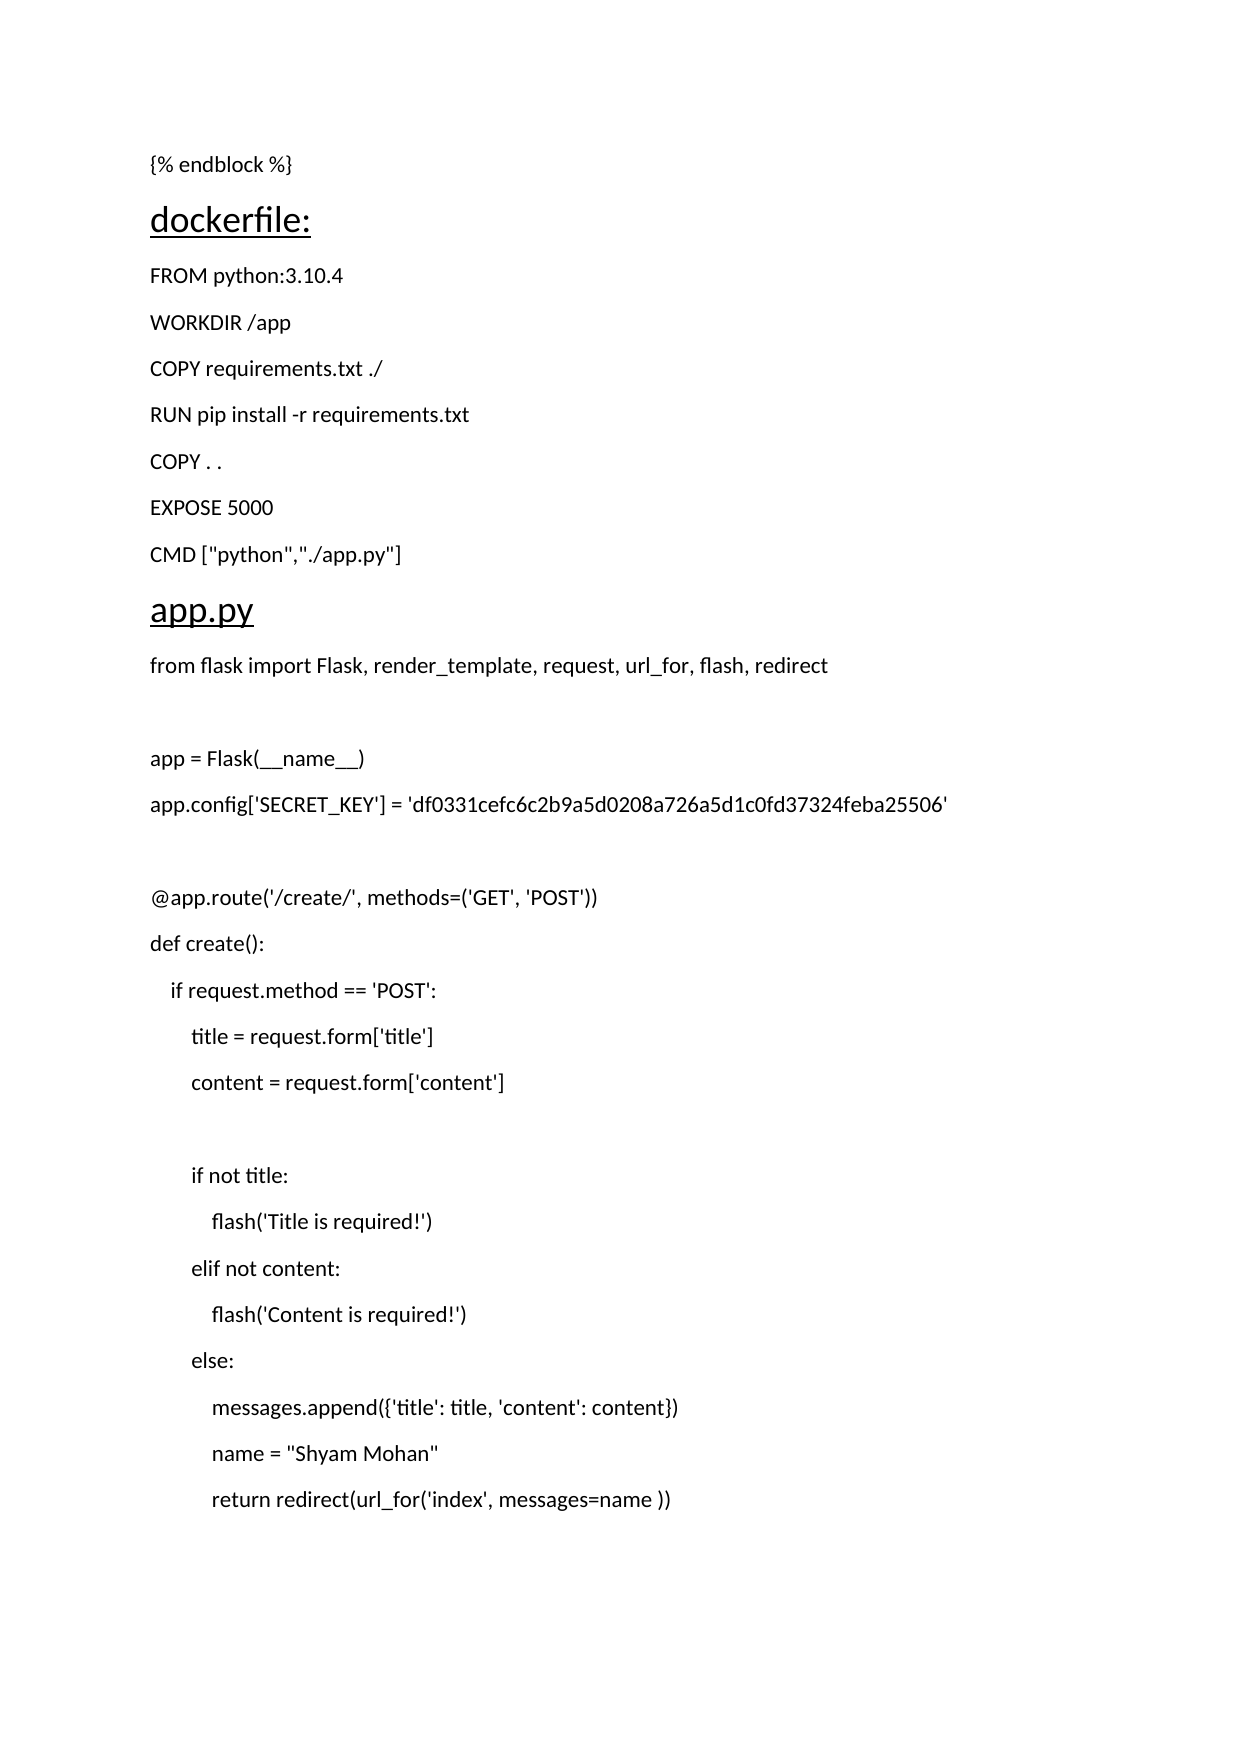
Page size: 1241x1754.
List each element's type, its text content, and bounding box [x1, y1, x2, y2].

text {% endblock %} [150, 150, 1090, 178]
text if not title: [150, 1161, 1090, 1189]
text FROM python:3.10.4 [150, 262, 1090, 289]
text CMD ["python","./app.py"] [150, 540, 1090, 568]
text if request.method == 'POST': [150, 976, 1090, 1004]
text dockerfile: [150, 196, 1090, 242]
text title = request.form['title'] [150, 1022, 1090, 1050]
text from flask import Flask, render_template, request, url_for, flash, redirect [150, 651, 1090, 679]
text messages.append({'title': title, 'content': content}) [150, 1393, 1090, 1421]
text @app.route('/create/', methods=('GET', 'POST')) [150, 883, 1090, 911]
text elif not content: [150, 1254, 1090, 1282]
text return redirect(url_for('index', messages=name )) [150, 1486, 1090, 1514]
text name = "Shyam Mohan" [150, 1439, 1090, 1467]
text WORKDIR /app [150, 308, 1090, 336]
text flash('Title is required!') [150, 1207, 1090, 1236]
text EXPOSE 5000 [150, 493, 1090, 521]
text app = Flask(__name__) [150, 744, 1090, 772]
text app.config['SECRET_KEY'] = 'df0331cefc6c2b9a5d0208a726a5d1c0fd37324feba25506' [150, 790, 1090, 818]
text def create(): [150, 929, 1090, 957]
text content = request.form['content'] [150, 1068, 1090, 1096]
text COPY requirements.txt ./ [150, 354, 1090, 382]
text else: [150, 1347, 1090, 1374]
text RUN pip install -r requirements.txt [150, 401, 1090, 429]
text COPY . . [150, 447, 1090, 475]
text app.py [150, 586, 1090, 632]
text flash('Content is required!') [150, 1300, 1090, 1328]
